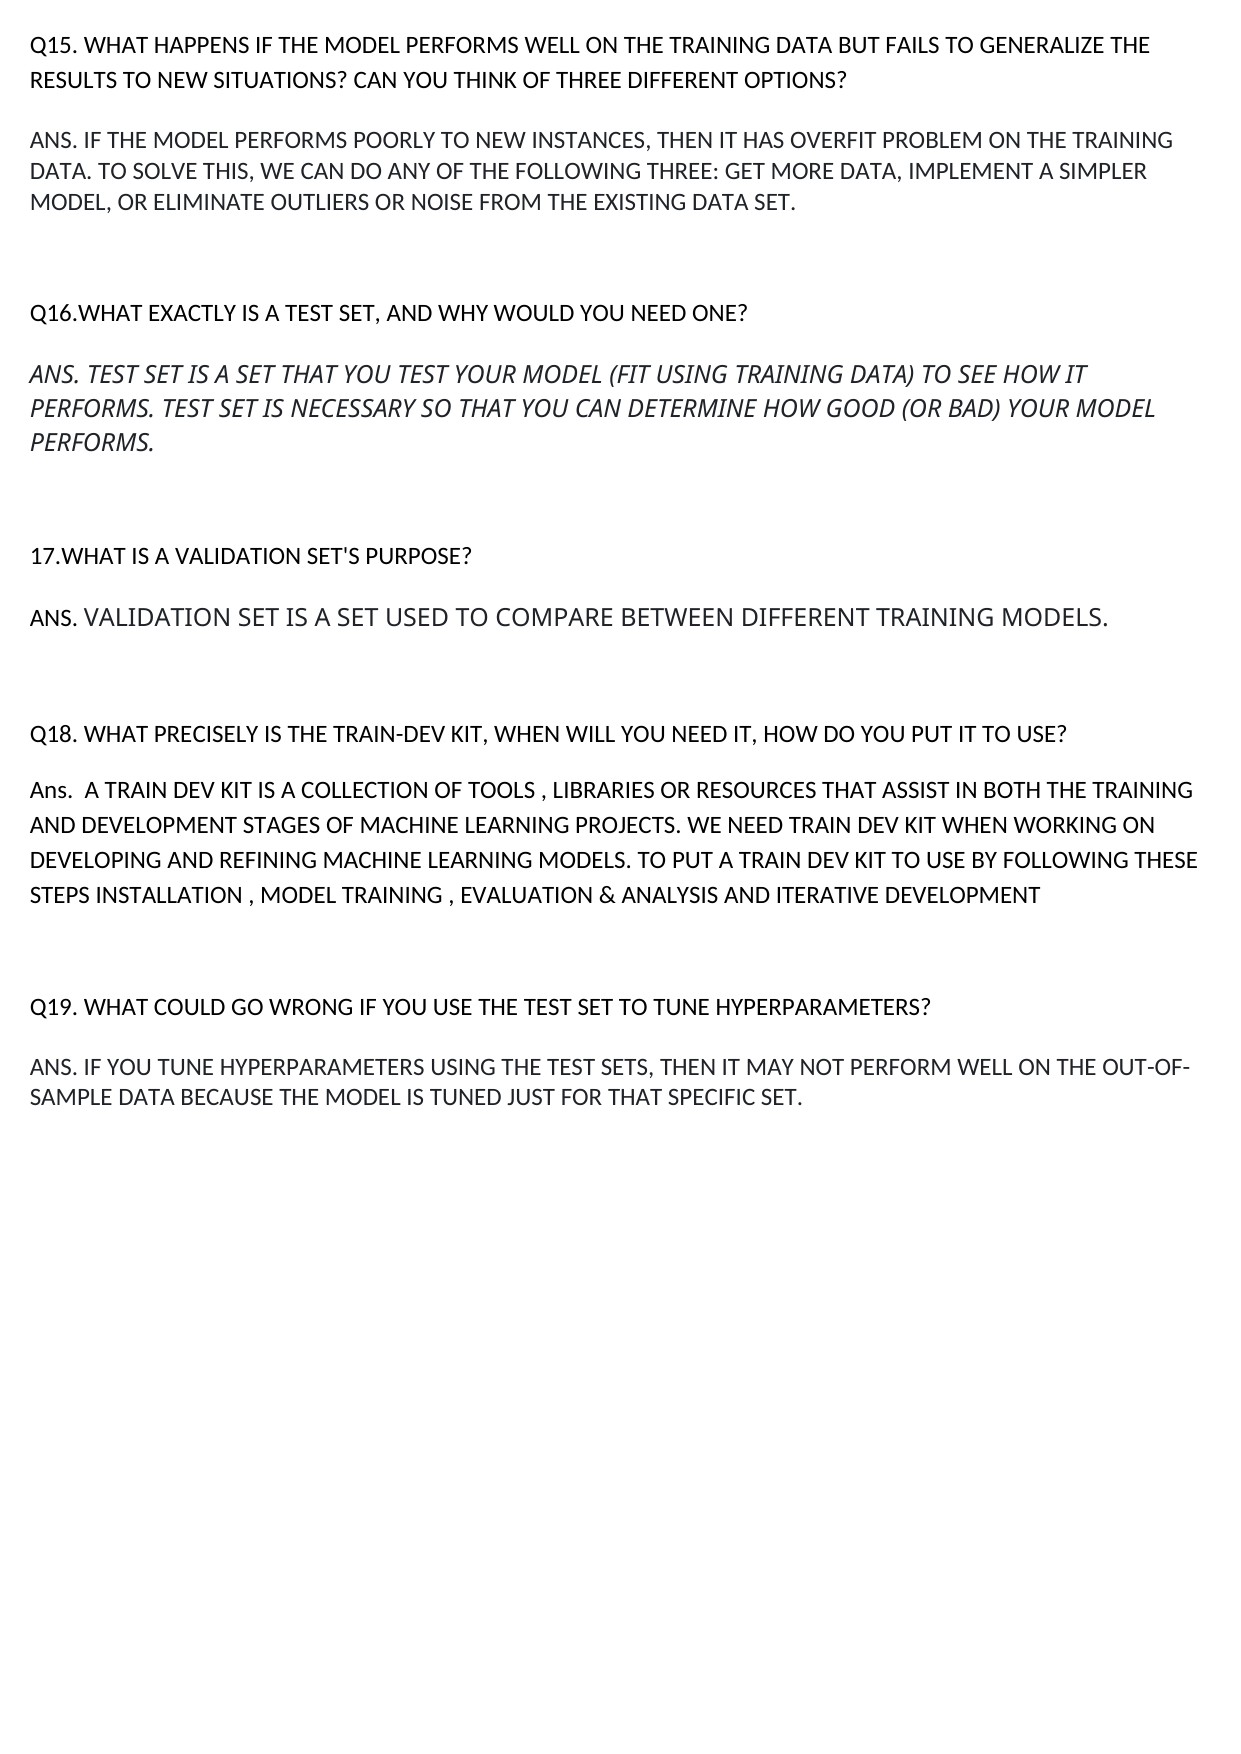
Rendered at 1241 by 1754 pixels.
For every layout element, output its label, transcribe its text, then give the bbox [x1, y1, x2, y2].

text Ans. A TRAIN DEV KIT IS A COLLECTION OF TOOLS , LIBRARIES OR RESOURCES THAT ASSIST IN BOTH THE TRAINING AND DEVELOPMENT STAGES OF MACHINE LEARNING PROJECTS. WE NEED TRAIN DEV KIT WHEN WORKING ON DEVELOPING AND REFINING MACHINE LEARNING MODELS. TO PUT A TRAIN DEV KIT TO USE BY FOLLOWING THESE STEPS INSTALLATION , MODEL TRAINING , EVALUATION & ANALYSIS AND ITERATIVE DEVELOPMENT [29, 774, 1211, 909]
text Q16.WHAT EXACTLY IS A TEST SET, AND WHY WOULD YOU NEED ONE? [29, 297, 1211, 327]
text ANS. IF YOU TUNE HYPERPARAMETERS USING THE TEST SETS, THEN IT MAY NOT PERFORM WELL ON THE OUT-OF-SAMPLE DATA BECAUSE THE MODEL IS TUNED JUST FOR THAT SPECIFIC SET. [29, 1051, 1211, 1112]
text ANS. TEST SET IS A SET THAT YOU TEST YOUR MODEL (FIT USING TRAINING DATA) TO SEE HOW IT PERFORMS. TEST SET IS NECESSARY SO THAT YOU CAN DETERMINE HOW GOOD (OR BAD) YOUR MODEL PERFORMS. [29, 357, 1211, 459]
text Q18. WHAT PRECISELY IS THE TRAIN-DEV KIT, WHEN WILL YOU NEED IT, HOW DO YOU PUT IT TO USE? [29, 718, 1211, 749]
text ANS. IF THE MODEL PERFORMS POORLY TO NEW INSTANCES, THEN IT HAS OVERFIT PROBLEM ON THE TRAINING DATA. TO SOLVE THIS, WE CAN DO ANY OF THE FOLLOWING THREE: GET MORE DATA, IMPLEMENT A SIMPLER MODEL, OR ELIMINATE OUTLIERS OR NOISE FROM THE EXISTING DATA SET. [29, 124, 1211, 216]
text Q15. WHAT HAPPENS IF THE MODEL PERFORMS WELL ON THE TRAINING DATA BUT FAILS TO GENERALIZE THE RESULTS TO NEW SITUATIONS? CAN YOU THINK OF THREE DIFFERENT OPTIONS? [29, 29, 1211, 95]
text Q19. WHAT COULD GO WRONG IF YOU USE THE TEST SET TO TUNE HYPERPARAMETERS? [29, 991, 1211, 1021]
text ANS. VALIDATION SET IS A SET USED TO COMPARE BETWEEN DIFFERENT TRAINING MODELS. [29, 600, 1211, 634]
text 17.WHAT IS A VALIDATION SET'S PURPOSE? [29, 540, 1211, 571]
